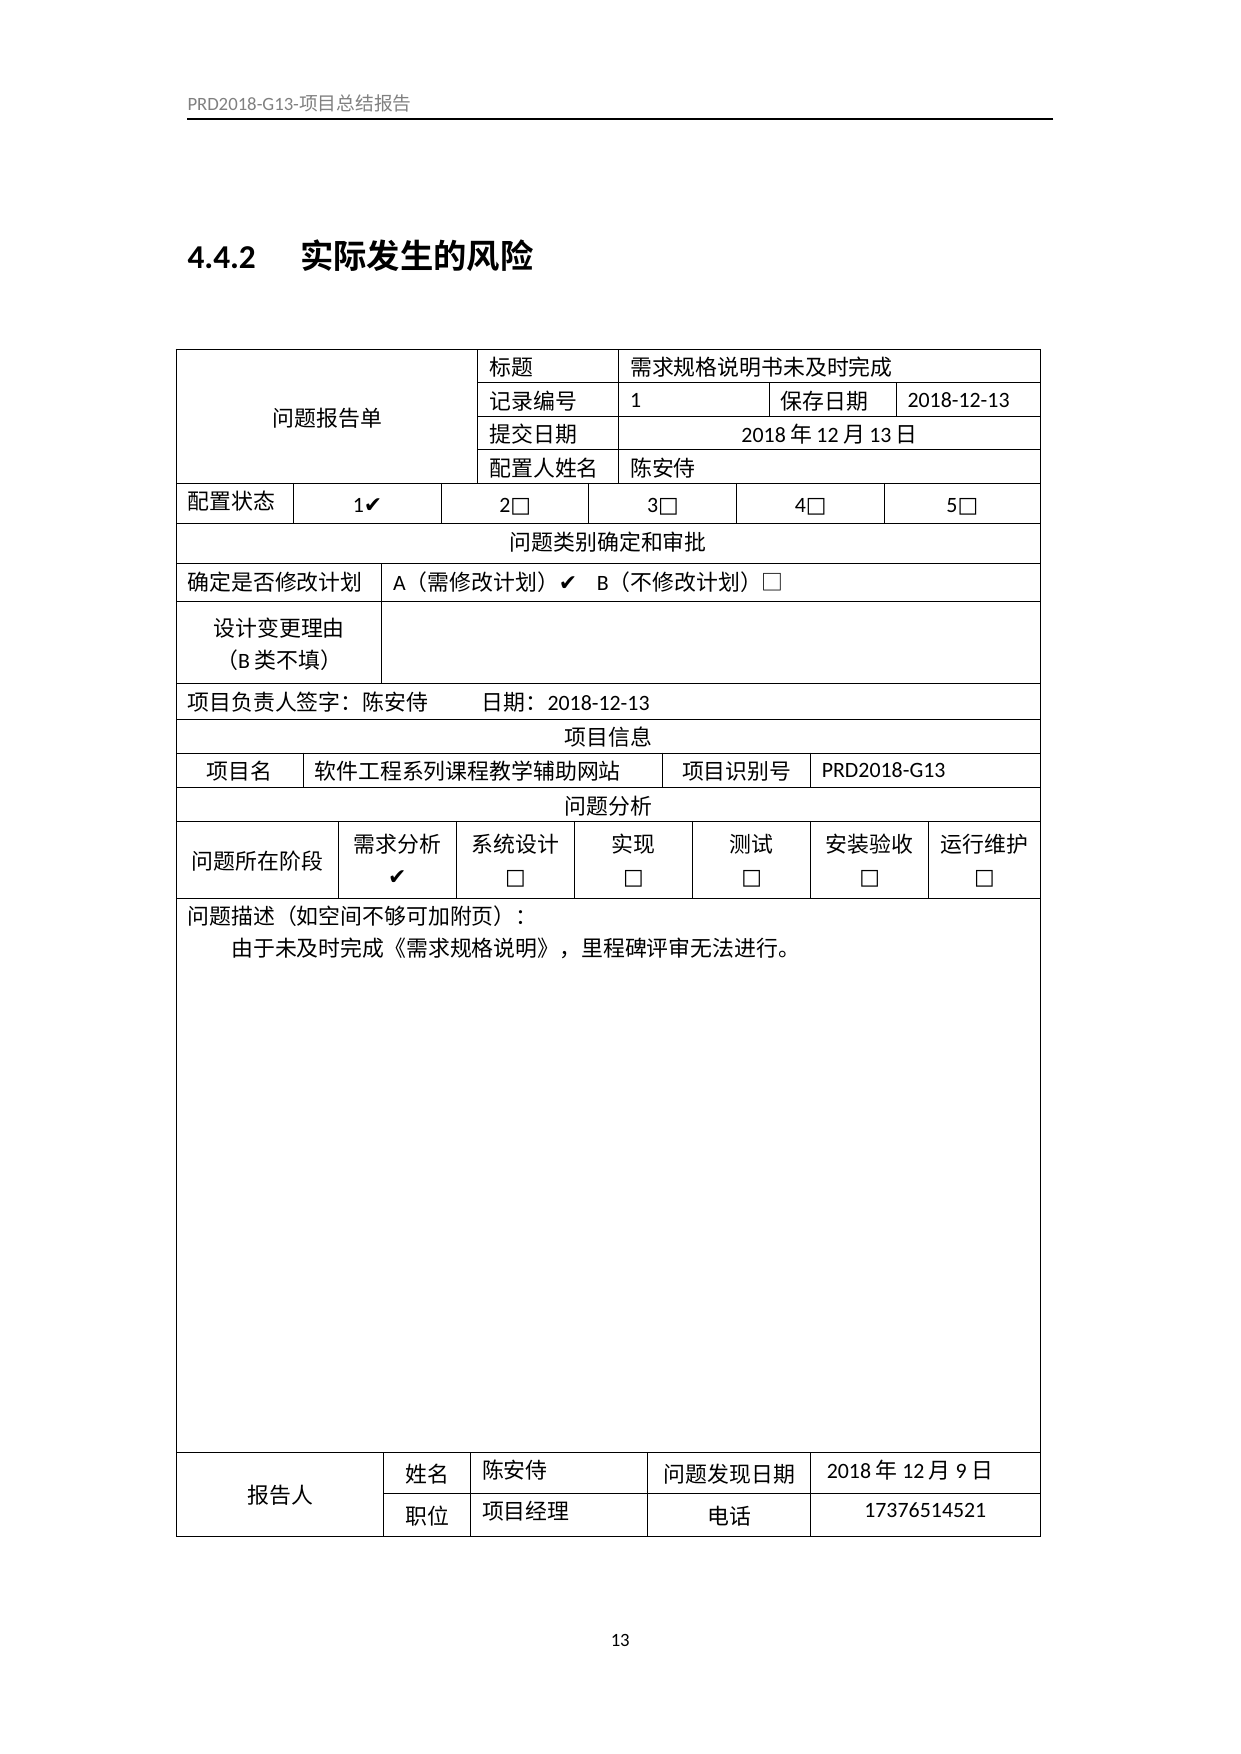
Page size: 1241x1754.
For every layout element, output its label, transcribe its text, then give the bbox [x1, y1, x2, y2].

table_cell 职位 [384, 1494, 470, 1536]
table_cell 1 [619, 383, 769, 416]
subtitle 实际发生的风险 [187, 222, 1053, 287]
table_cell 项目名 [177, 754, 303, 787]
table_cell 2018年12月13日 [619, 417, 1040, 449]
table_cell 确定是否修改计划 [177, 564, 381, 601]
table_cell 报告人 [177, 1453, 383, 1536]
table_cell 4□ [737, 484, 884, 523]
table_cell 1✔ [294, 484, 441, 523]
table_cell 陈安侍 [471, 1453, 647, 1493]
table_cell 项目信息 [177, 720, 1040, 752]
table_header 标题 [478, 350, 618, 382]
table_cell 运行维护 □ [929, 822, 1040, 897]
table_cell 软件工程系列课程教学辅助网站 [304, 754, 662, 787]
table_cell 陈安侍 [619, 450, 1040, 483]
table_cell 问题发现日期 [648, 1453, 810, 1493]
table_cell [382, 602, 1040, 683]
table_cell 17376514521 [811, 1494, 1040, 1536]
table_cell 项目负责人签字：陈安侍 日期：2018-12-13 [177, 684, 1040, 719]
table_cell 安装验收 □ [811, 822, 928, 897]
table_cell 测试 □ [693, 822, 810, 897]
table_cell 2018年 12月 9日 [811, 1453, 1040, 1493]
table_header 问题报告单 [177, 350, 477, 483]
table_header 需求规格说明书未及时完成 [619, 350, 1040, 382]
table_cell 2018-12-13 [897, 383, 1040, 416]
table_cell 提交日期 [478, 417, 618, 449]
table_cell 配置状态 [177, 484, 293, 523]
table_cell 设计变更理由 （B类不填） [177, 602, 381, 683]
table_cell 问题描述（如空间不够可加附页）： 由于未及时完成《需求规格说明》，里程碑评审无法进行。 [177, 899, 1040, 1452]
table_cell 问题分析 [177, 788, 1040, 821]
table_cell 5□ [885, 484, 1040, 523]
table_cell 需求分析 ✔ [339, 822, 456, 897]
table_cell 保存日期 [770, 383, 896, 416]
table_cell 2□ [442, 484, 588, 523]
table_cell 问题所在阶段 [177, 822, 338, 897]
table_cell 项目识别号 [663, 754, 810, 787]
table_cell 配置人姓名 [478, 450, 618, 483]
table_cell 系统设计 □ [457, 822, 574, 897]
table_cell 项目经理 [471, 1494, 647, 1536]
table_cell 3□ [589, 484, 736, 523]
table_cell 姓名 [384, 1453, 470, 1493]
table_cell 实现 □ [575, 822, 692, 897]
table_cell A（需修改计划）✔ B（不修改计划）□ [382, 564, 1040, 601]
table_cell PRD2018-G13 [811, 754, 1040, 787]
table_cell 记录编号 [478, 383, 618, 416]
table_cell 电话 [648, 1494, 810, 1536]
table_cell 问题类别确定和审批 [177, 524, 1040, 563]
